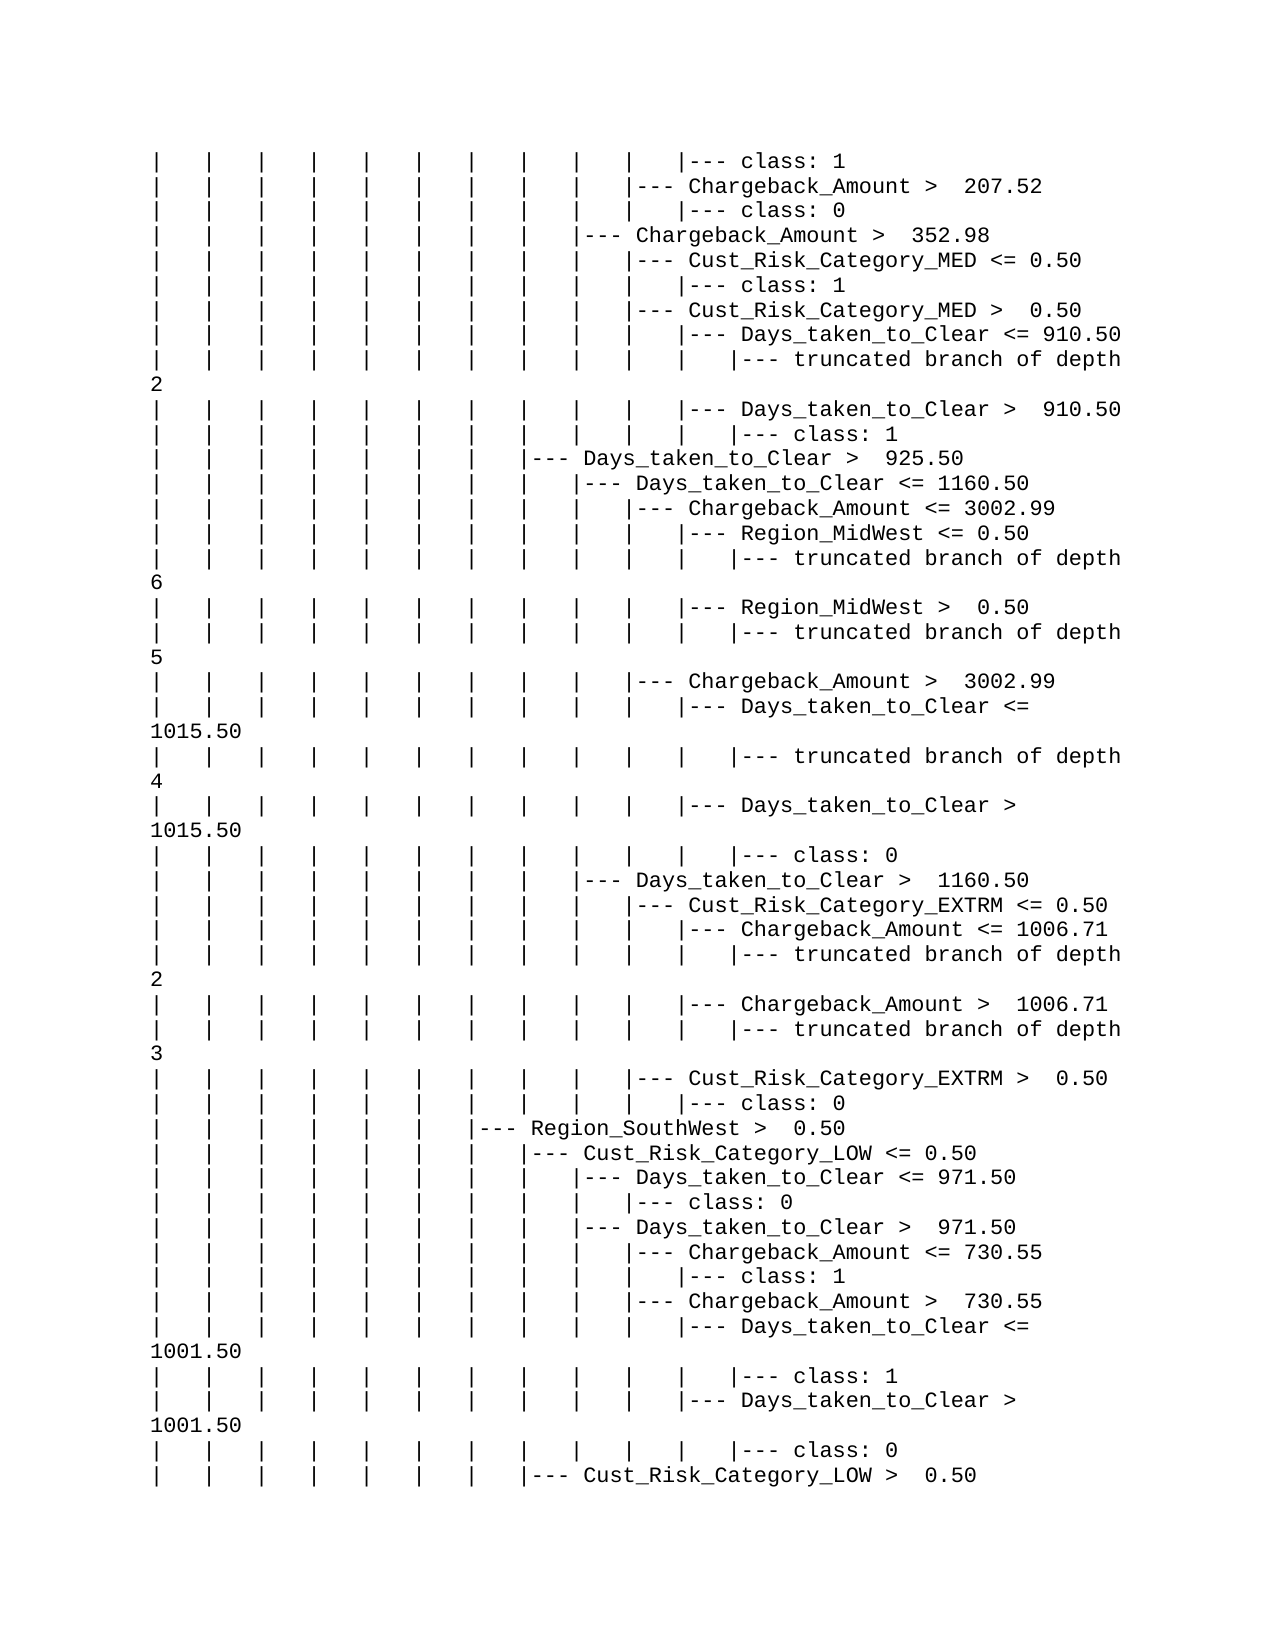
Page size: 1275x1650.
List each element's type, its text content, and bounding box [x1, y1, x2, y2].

text | | | | | | | | | | |--- Days_taken_to_Clear > 910.50 [150, 398, 1125, 423]
text | | | | | | | | | | |--- Region_MidWest > 0.50 [150, 596, 1125, 621]
text | | | | | | | | |--- Days_taken_to_Clear > 1160.50 [150, 869, 1125, 894]
text | | | | | | | | | | |--- Days_taken_to_Clear > 1001.50 [150, 1389, 1125, 1439]
text | | | | | | | | | | | |--- truncated branch of depth 5 [150, 621, 1125, 671]
text | | | | | | | |--- Cust_Risk_Category_LOW > 0.50 [150, 1464, 1125, 1489]
text | | | | | | |--- Region_SouthWest > 0.50 [150, 1117, 1125, 1142]
text | | | | | | | | | |--- Cust_Risk_Category_MED > 0.50 [150, 299, 1125, 323]
text | | | | | | | | | | |--- class: 1 [150, 1266, 1125, 1290]
text | | | | | | | | | |--- Chargeback_Amount > 730.55 [150, 1290, 1125, 1315]
text | | | | | | | | | | |--- Region_MidWest <= 0.50 [150, 522, 1125, 547]
text | | | | | | | | | | | |--- truncated branch of depth 2 [150, 943, 1125, 993]
text | | | | | | | | | | |--- class: 0 [150, 1092, 1125, 1117]
text | | | | | | | | | |--- Cust_Risk_Category_EXTRM > 0.50 [150, 1067, 1125, 1092]
text | | | | | | | | | | | |--- truncated branch of depth 6 [150, 547, 1125, 596]
text | | | | | | | | | | |--- Chargeback_Amount <= 1006.71 [150, 918, 1125, 943]
text | | | | | | | | | | | |--- class: 1 [150, 1365, 1125, 1389]
text | | | | | | | | | |--- Cust_Risk_Category_MED <= 0.50 [150, 249, 1125, 274]
text | | | | | | | | | | |--- class: 0 [150, 199, 1125, 224]
text | | | | | | | | | | |--- Days_taken_to_Clear <= 1015.50 [150, 695, 1125, 745]
text | | | | | | | | | | | |--- class: 1 [150, 423, 1125, 447]
text | | | | | | | | |--- Days_taken_to_Clear > 971.50 [150, 1216, 1125, 1241]
text | | | | | | | | |--- Days_taken_to_Clear <= 971.50 [150, 1166, 1125, 1191]
text | | | | | | | | | | | |--- truncated branch of depth 2 [150, 348, 1125, 398]
text | | | | | | | | | | |--- Days_taken_to_Clear <= 910.50 [150, 323, 1125, 348]
text | | | | | | | | | | |--- class: 1 [150, 150, 1125, 175]
text | | | | | | | | |--- Chargeback_Amount > 352.98 [150, 224, 1125, 249]
text | | | | | | | | | | | |--- truncated branch of depth 3 [150, 1018, 1125, 1067]
text | | | | | | | | | |--- Chargeback_Amount <= 3002.99 [150, 497, 1125, 522]
text | | | | | | | | | | | |--- truncated branch of depth 4 [150, 745, 1125, 794]
text | | | | | | | | | |--- class: 0 [150, 1191, 1125, 1216]
text | | | | | | | | | | | |--- class: 0 [150, 1439, 1125, 1464]
text | | | | | | | |--- Cust_Risk_Category_LOW <= 0.50 [150, 1142, 1125, 1166]
text | | | | | | | | | | |--- Days_taken_to_Clear <= 1001.50 [150, 1315, 1125, 1365]
text | | | | | | | | | | | |--- class: 0 [150, 844, 1125, 869]
text | | | | | | | | | | |--- class: 1 [150, 274, 1125, 299]
text | | | | | | | |--- Days_taken_to_Clear > 925.50 [150, 447, 1125, 472]
text | | | | | | | | | |--- Chargeback_Amount <= 730.55 [150, 1241, 1125, 1266]
text | | | | | | | | | | |--- Chargeback_Amount > 1006.71 [150, 993, 1125, 1018]
text | | | | | | | | | |--- Chargeback_Amount > 3002.99 [150, 671, 1125, 695]
text | | | | | | | | | |--- Chargeback_Amount > 207.52 [150, 175, 1125, 199]
text | | | | | | | | |--- Days_taken_to_Clear <= 1160.50 [150, 472, 1125, 497]
text | | | | | | | | | | |--- Days_taken_to_Clear > 1015.50 [150, 794, 1125, 844]
text | | | | | | | | | |--- Cust_Risk_Category_EXTRM <= 0.50 [150, 894, 1125, 918]
